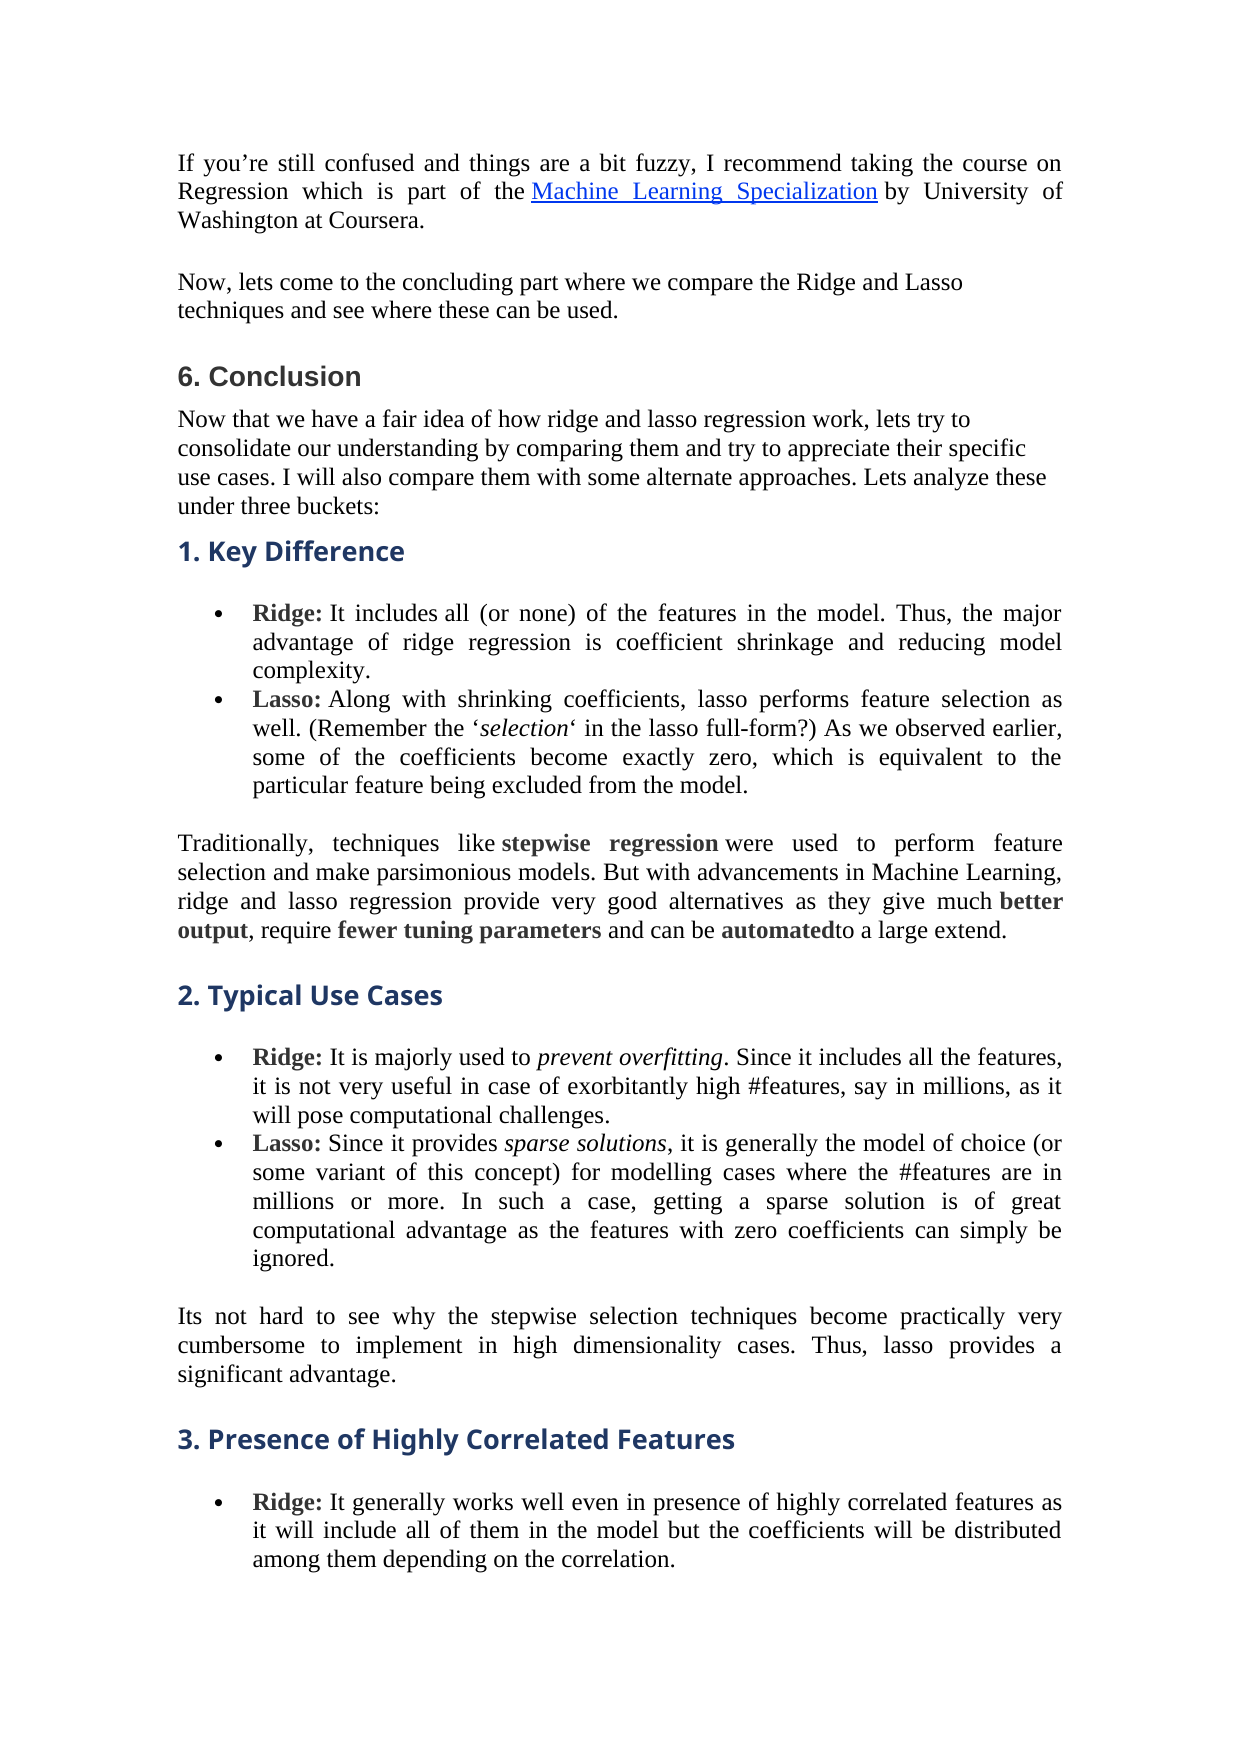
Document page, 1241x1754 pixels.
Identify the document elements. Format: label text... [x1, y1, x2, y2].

list Ridge: It is majorly used to prevent overfitting. Since it includes all the features, it is not very useful in case of exorbitantly high #features, say in millions, as it will pose computational challenges. [215, 1042, 1063, 1128]
text If you’re still confused and things are a bit fuzzy, I recommend taking the course on Regression which is part of the Machine Learning Specialization by University of Washington at Coursera. [177, 148, 1063, 234]
subtitle 6. Conclusion [177, 357, 1063, 392]
list Ridge: It generally works well even in presence of highly correlated features as it will include all of them in the model but the coefficients will be distributed among them depending on the correlation. [215, 1487, 1063, 1573]
subtitle 3. Presence of Highly Correlated Features [177, 1421, 1063, 1457]
list Ridge: It includes all (or none) of the features in the model. Thus, the major advantage of ridge regression is coefficient shrinkage and reducing model complexity. [215, 598, 1063, 684]
text Its not hard to see why the stepwise selection techniques become practically very cumbersome to implement in high dimensionality cases. Thus, lasso provides a significant advantage. [177, 1301, 1063, 1388]
subtitle 1. Key Difference [177, 532, 1063, 569]
text Now that we have a fair idea of how ridge and lasso regression work, lets try to consolidate our understanding by comparing them and try to appreciate their specific use cases. I will also compare them with some alternate approaches. Lets analyze these under three buckets: [177, 404, 1063, 519]
subtitle 2. Typical Use Cases [177, 976, 1063, 1013]
text Traditionally, techniques like stepwise regression were used to perform feature selection and make parsimonious models. But with advancements in Machine Learning, ridge and lasso regression provide very good alternatives as they give much better output, require fewer tuning parameters and can be automatedto a large extend. [177, 828, 1063, 943]
text Now, lets come to the concluding part where we compare the Ridge and Lasso techniques and see where these can be used. [177, 267, 1063, 324]
list Lasso: Along with shrinking coefficients, lasso performs feature selection as well. (Remember the ‘selection‘ in the lasso full-form?) As we observed earlier, some of the coefficients become exactly zero, which is equivalent to the particular feature being excluded from the model. [215, 684, 1063, 799]
list Lasso: Since it provides sparse solutions, it is generally the model of choice (or some variant of this concept) for modelling cases where the #features are in millions or more. In such a case, getting a sparse solution is of great computational advantage as the features with zero coefficients can simply be ignored. [215, 1128, 1063, 1272]
